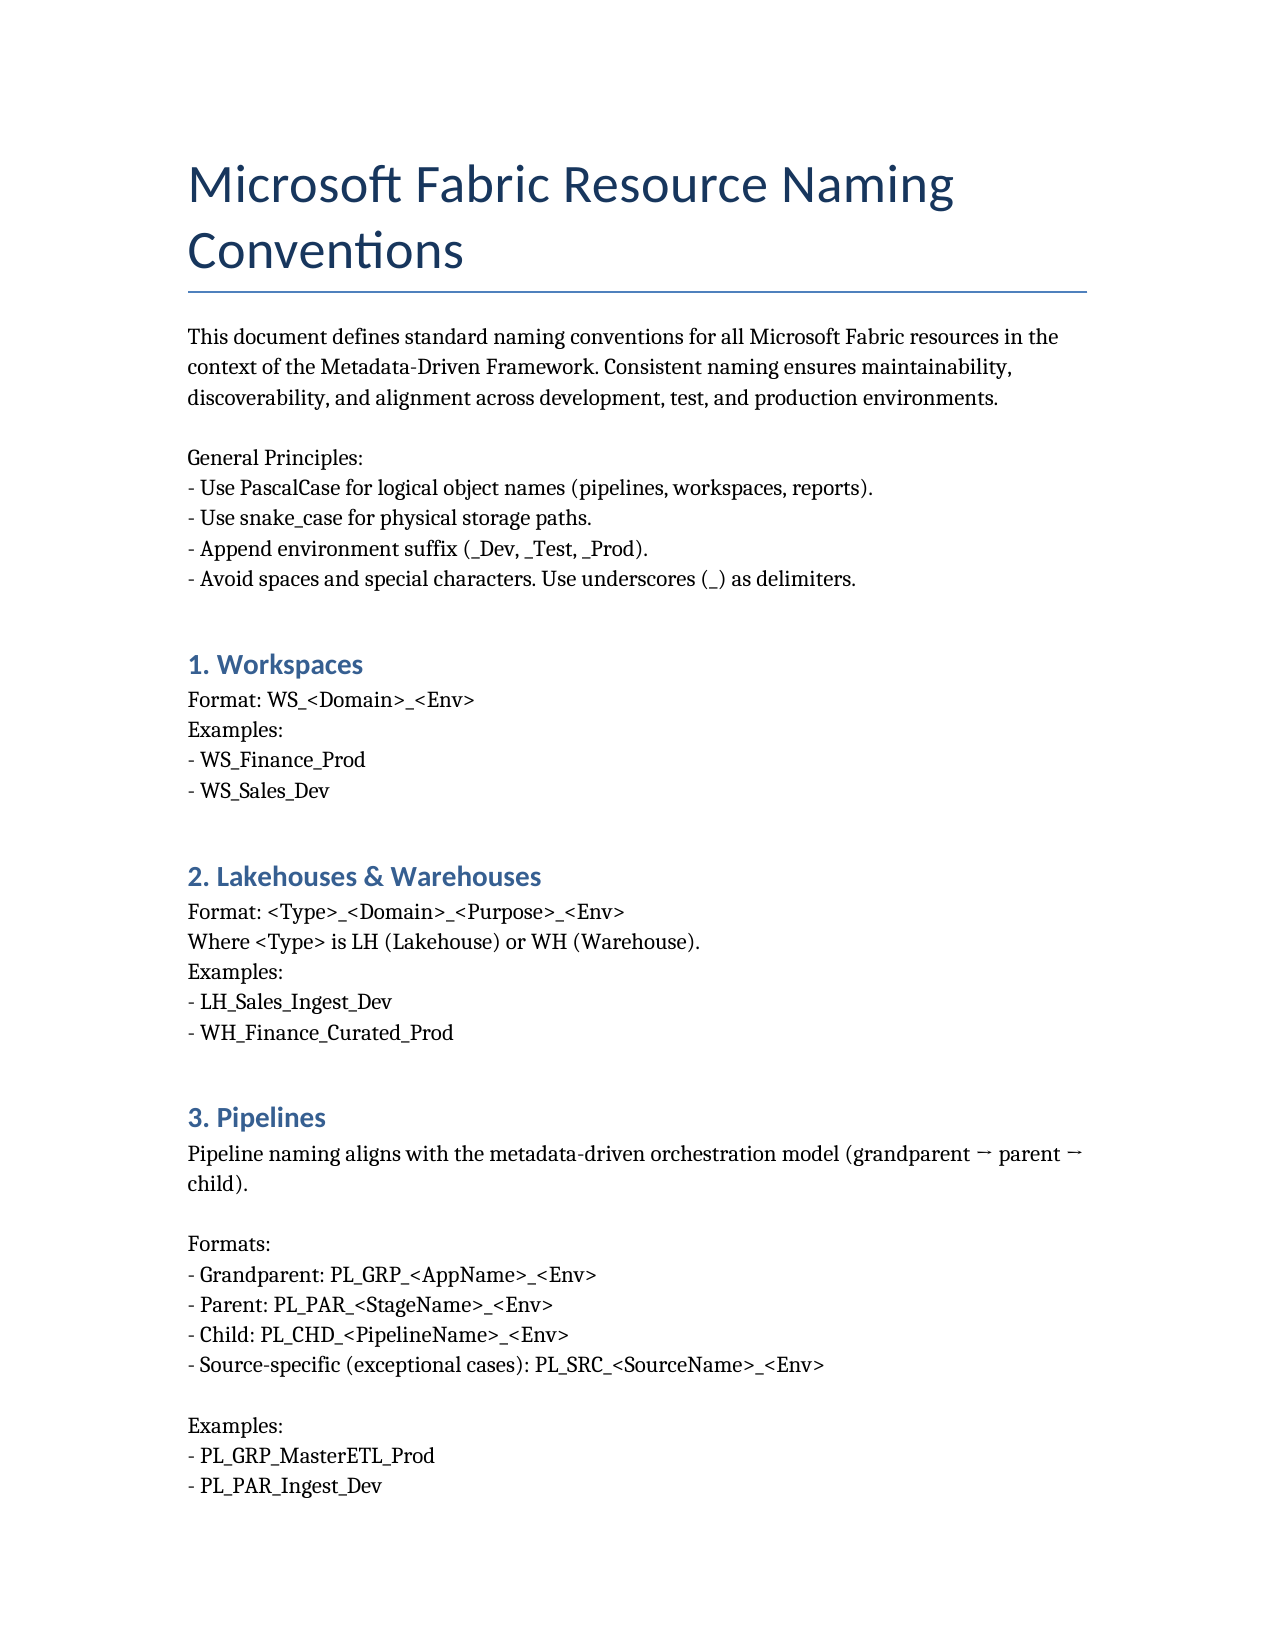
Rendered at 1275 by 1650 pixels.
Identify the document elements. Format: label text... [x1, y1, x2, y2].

subtitle 2. Lakehouses & Warehouses [187, 858, 1087, 893]
subtitle 1. Workspaces [187, 646, 1087, 681]
text Format: <Type>_<Domain>_<Purpose>_<Env> Where <Type> is LH (Lakehouse) or WH (Warehouse). Examples: - LH_Sales_Ingest_Dev - WH_Finance_Curated_Prod [187, 898, 1087, 1046]
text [187, 1141, 1087, 1499]
title Microsoft Fabric Resource Naming Conventions [187, 150, 1087, 293]
text This document defines standard naming conventions for all Microsoft Fabric resources in the context of the Metadata-Driven Framework. Consistent naming ensures maintainability, discoverability, and alignment across development, test, and production environments. General Principles: - Use PascalCase for logical object names (pipelines, workspaces, reports). - Use snake_case for physical storage paths. - Append environment suffix (_Dev, _Test, _Prod). - Avoid spaces and special characters. Use underscores (_) as delimiters. [187, 324, 1087, 592]
text Format: WS_<Domain>_<Env> Examples: - WS_Finance_Prod - WS_Sales_Dev [187, 687, 1087, 804]
subtitle 3. Pipelines [187, 1099, 1087, 1135]
